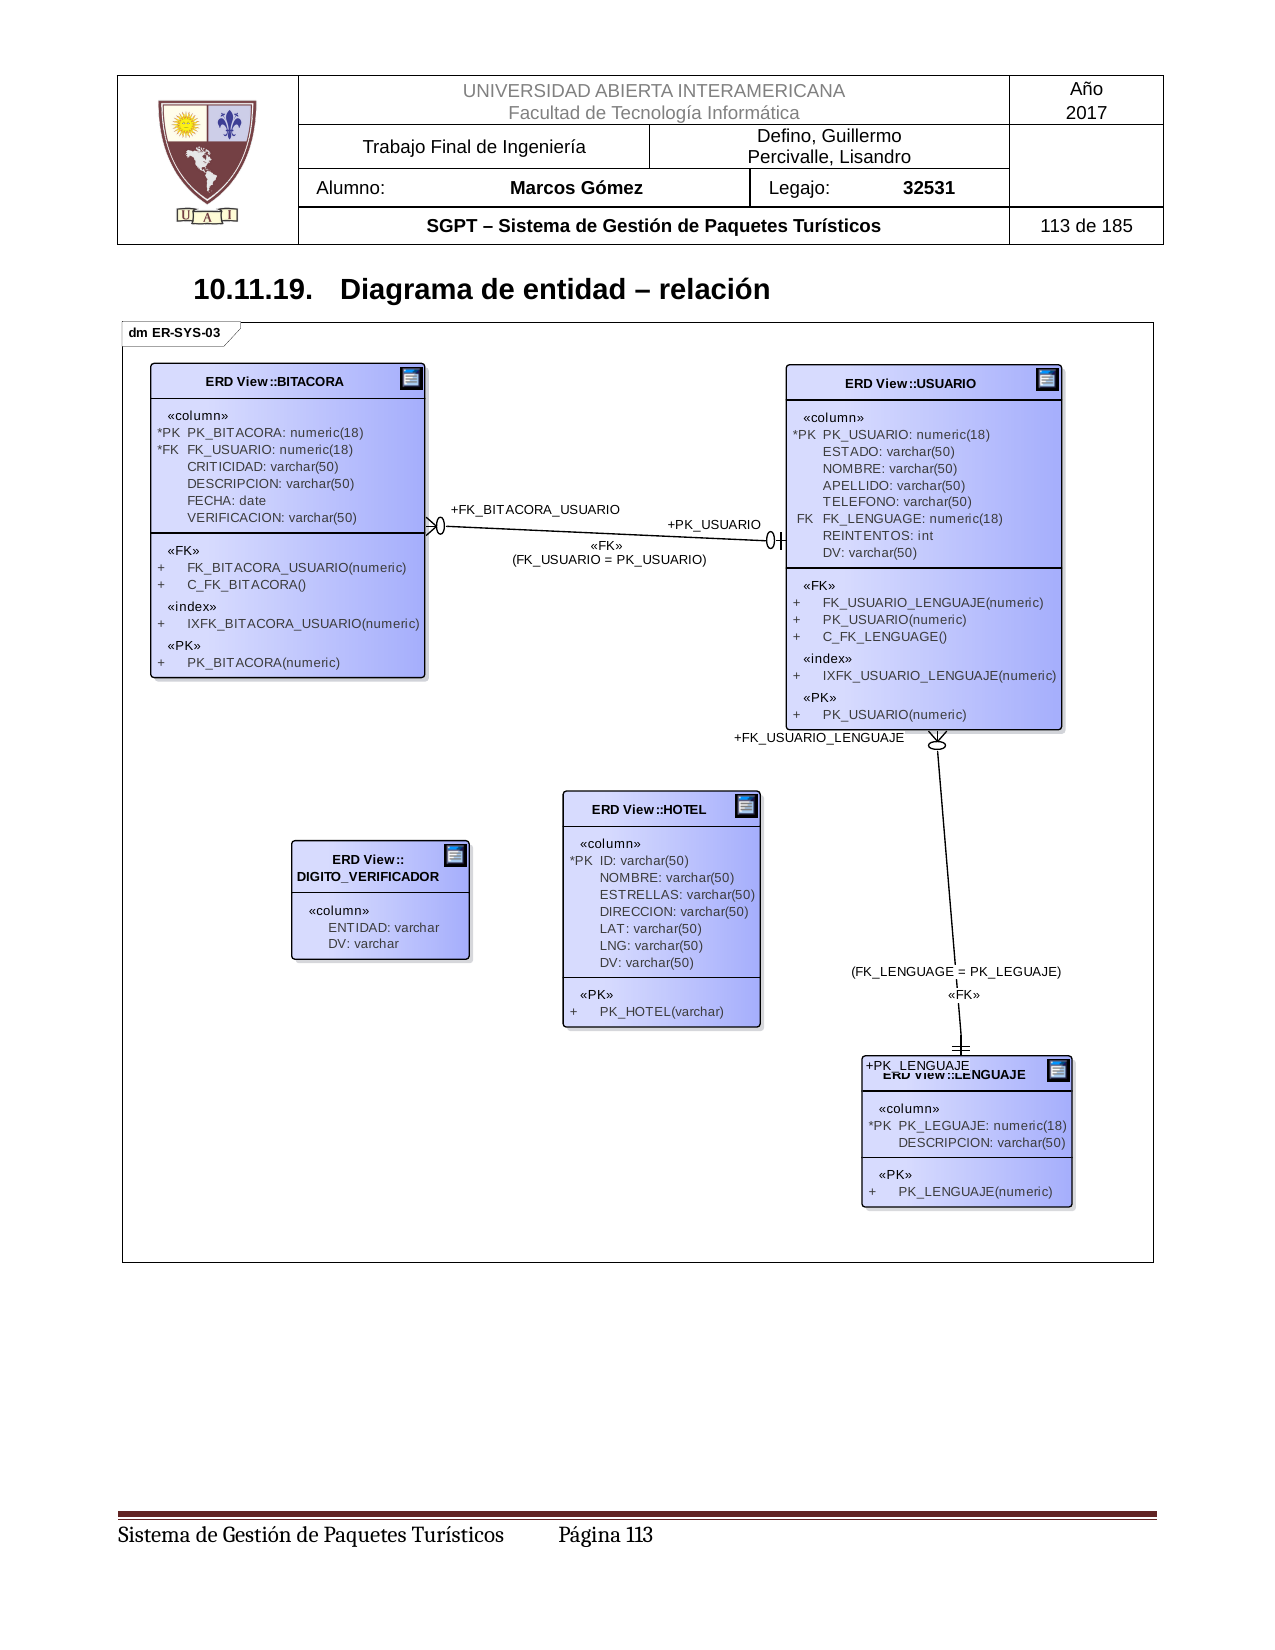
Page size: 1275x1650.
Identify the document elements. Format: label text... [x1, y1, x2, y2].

subtitle Diagrama de entidad – relación [193, 272, 1157, 305]
picture [136, 91, 280, 229]
